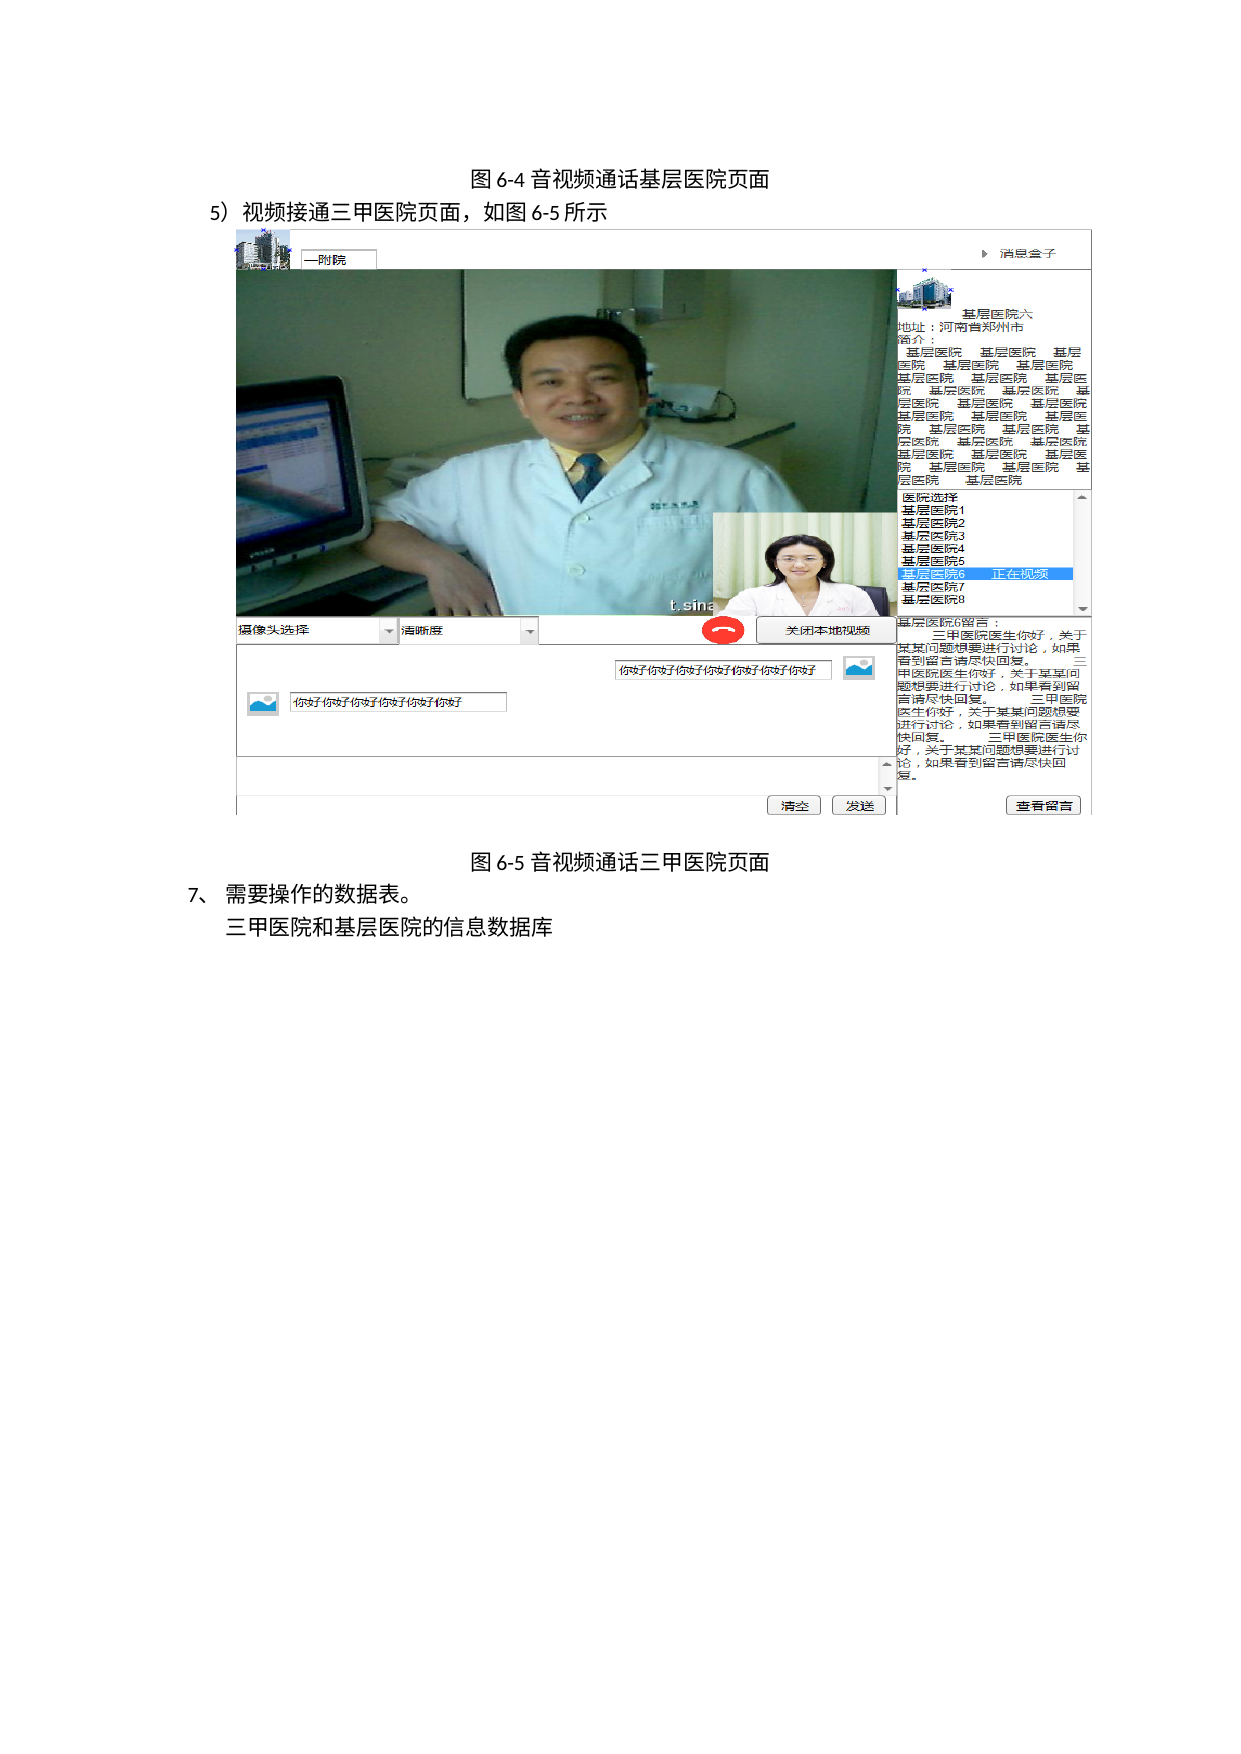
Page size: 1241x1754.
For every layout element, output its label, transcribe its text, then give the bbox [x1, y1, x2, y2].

text 图6-5 音视频通话三甲医院页面 [187, 844, 1053, 877]
text 5）视频接通三甲医院页面，如图6-5所示 [187, 194, 1053, 227]
list 需要操作的数据表。 [187, 877, 1053, 909]
picture [231, 227, 1096, 815]
text 图6-4 音视频通话基层医院页面 [187, 162, 1053, 194]
list 三甲医院和基层医院的信息数据库 [225, 909, 1053, 942]
